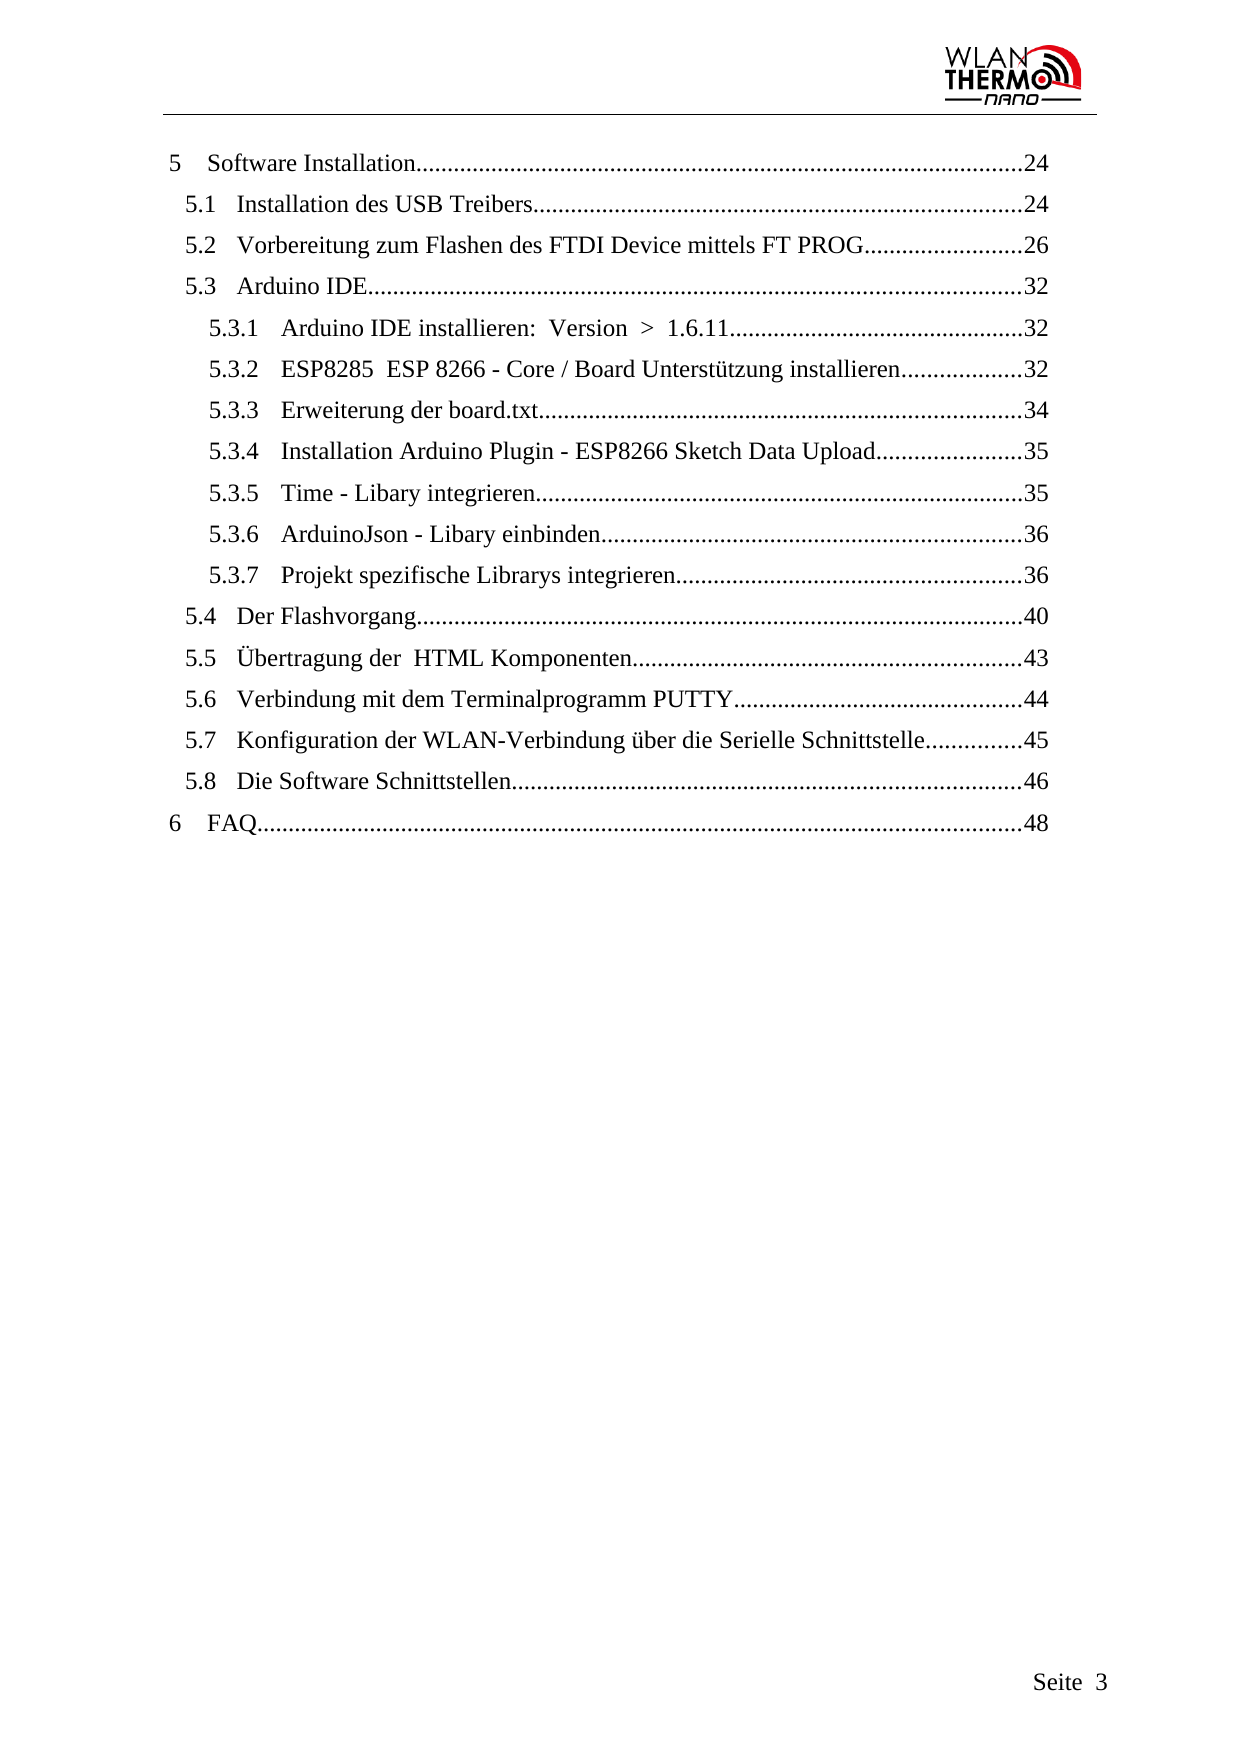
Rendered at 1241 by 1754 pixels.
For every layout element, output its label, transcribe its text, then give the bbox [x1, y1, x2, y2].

text 5.4 Der Flashvorgang 40 [185, 601, 1107, 630]
text 5 Software Installation 24 [168, 148, 1107, 176]
text 5.3.6 ArduinoJson - Libary einbinden 36 [208, 519, 1107, 548]
text 5.3 Arduino IDE 32 [185, 271, 1107, 300]
text 5.5 Übertragung der HTML Komponenten 43 [185, 643, 1107, 671]
text 5.1 Installation des USB Treibers 24 [185, 189, 1107, 218]
text 5.8 Die Software Schnittstellen 46 [185, 766, 1107, 795]
text 5.3.5 Time - Libary integrieren 35 [208, 478, 1107, 506]
picture [945, 45, 1082, 105]
text 5.7 Konfiguration der WLAN-Verbindung über die Serielle Schnittstelle 45 [185, 725, 1107, 754]
text 5.3.3 Erweiterung der board.txt 34 [208, 395, 1107, 424]
text 5.6 Verbindung mit dem Terminalprogramm PUTTY 44 [185, 684, 1107, 713]
text 5.3.7 Projekt spezifische Librarys integrieren 36 [208, 560, 1107, 589]
text 5.3.4 Installation Arduino Plugin - ESP8266 Sketch Data Upload 35 [208, 436, 1107, 465]
text 6 FAQ 48 [168, 808, 1107, 836]
text 5.3.1 Arduino IDE installieren: Version > 1.6.11 32 [208, 313, 1107, 341]
text 5.3.2 ESP8285 ESP 8266 - Core / Board Unterstützung installieren 32 [208, 354, 1107, 383]
text 5.2 Vorbereitung zum Flashen des FTDI Device mittels FT PROG 26 [185, 230, 1107, 259]
